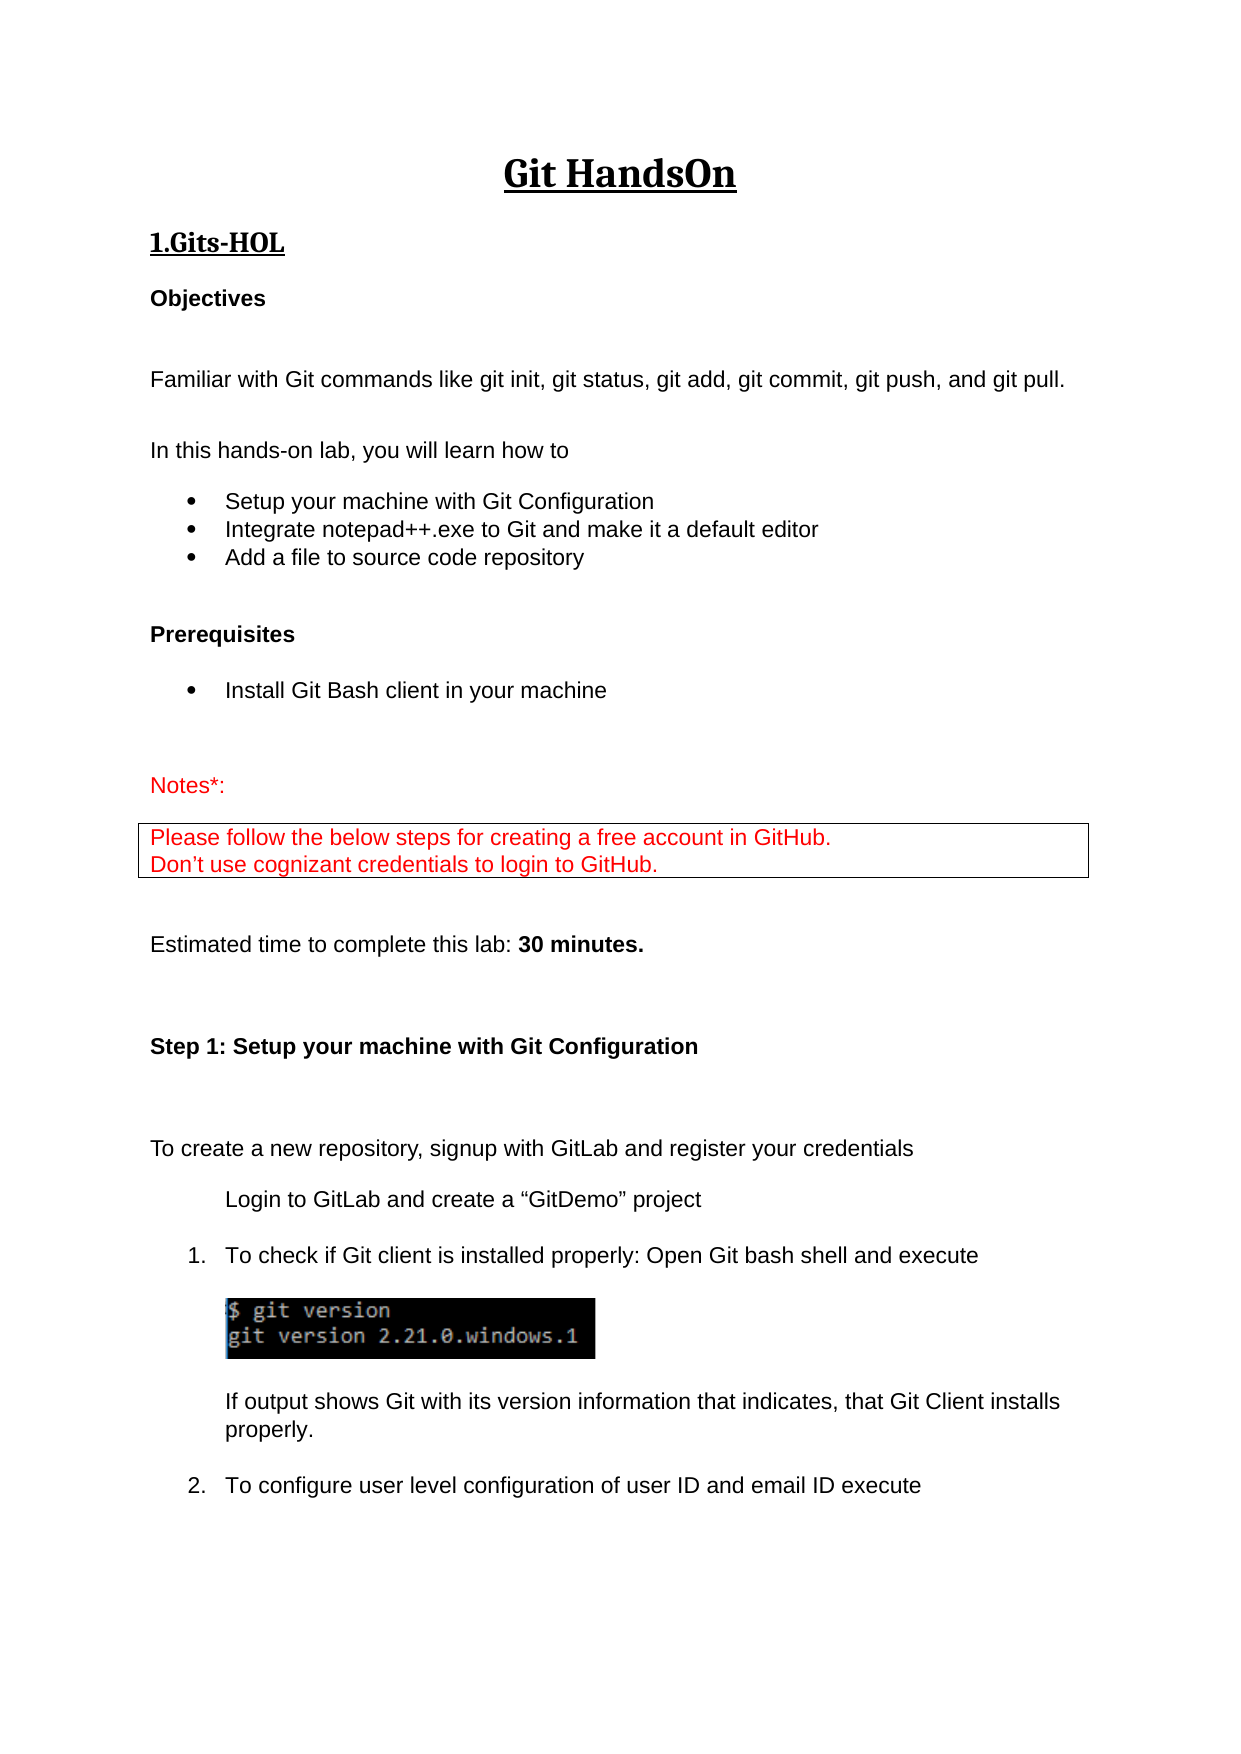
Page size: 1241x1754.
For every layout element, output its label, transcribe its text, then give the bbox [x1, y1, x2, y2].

list Add a file to source code repository [187, 544, 1090, 570]
list Setup your machine with Git Configuration [187, 488, 1090, 514]
text To create a new repository, signup with GitLab and register your credentials [150, 1135, 1090, 1162]
text Estimated time to complete this lab: 30 minutes. [150, 931, 1090, 957]
text In this hands-on lab, you will learn how to [150, 437, 1090, 463]
picture [225, 1298, 596, 1359]
list If output shows Git with its version information that indicates, that Git Client installs properly. [225, 1388, 1090, 1442]
table_header Please follow the below steps for creating a free account in GitHub. Don’t use cognizant credentials to login to GitHub. [139, 824, 1088, 877]
text Familiar with Git commands like git init, git status, git add, git commit, git push, and git pull. [150, 366, 1090, 393]
list Integrate notepad++.exe to Git and make it a default editor [187, 516, 1090, 542]
subtitle Objectives [150, 285, 1090, 312]
subtitle Prerequisites [150, 621, 1090, 647]
list To configure user level configuration of user ID and email ID execute [187, 1472, 1090, 1498]
list Login to GitLab and create a “GitDemo” project [225, 1186, 1090, 1213]
text Git HandsOn [150, 150, 1090, 198]
text Step 1: Setup your machine with Git Configuration [150, 1033, 1090, 1059]
list Install Git Bash client in your machine [187, 677, 1090, 703]
list To check if Git client is installed properly: Open Git bash shell and execute [187, 1242, 1090, 1268]
text 1.Gits-HOL [150, 226, 1090, 259]
text Notes*: [150, 772, 1090, 798]
